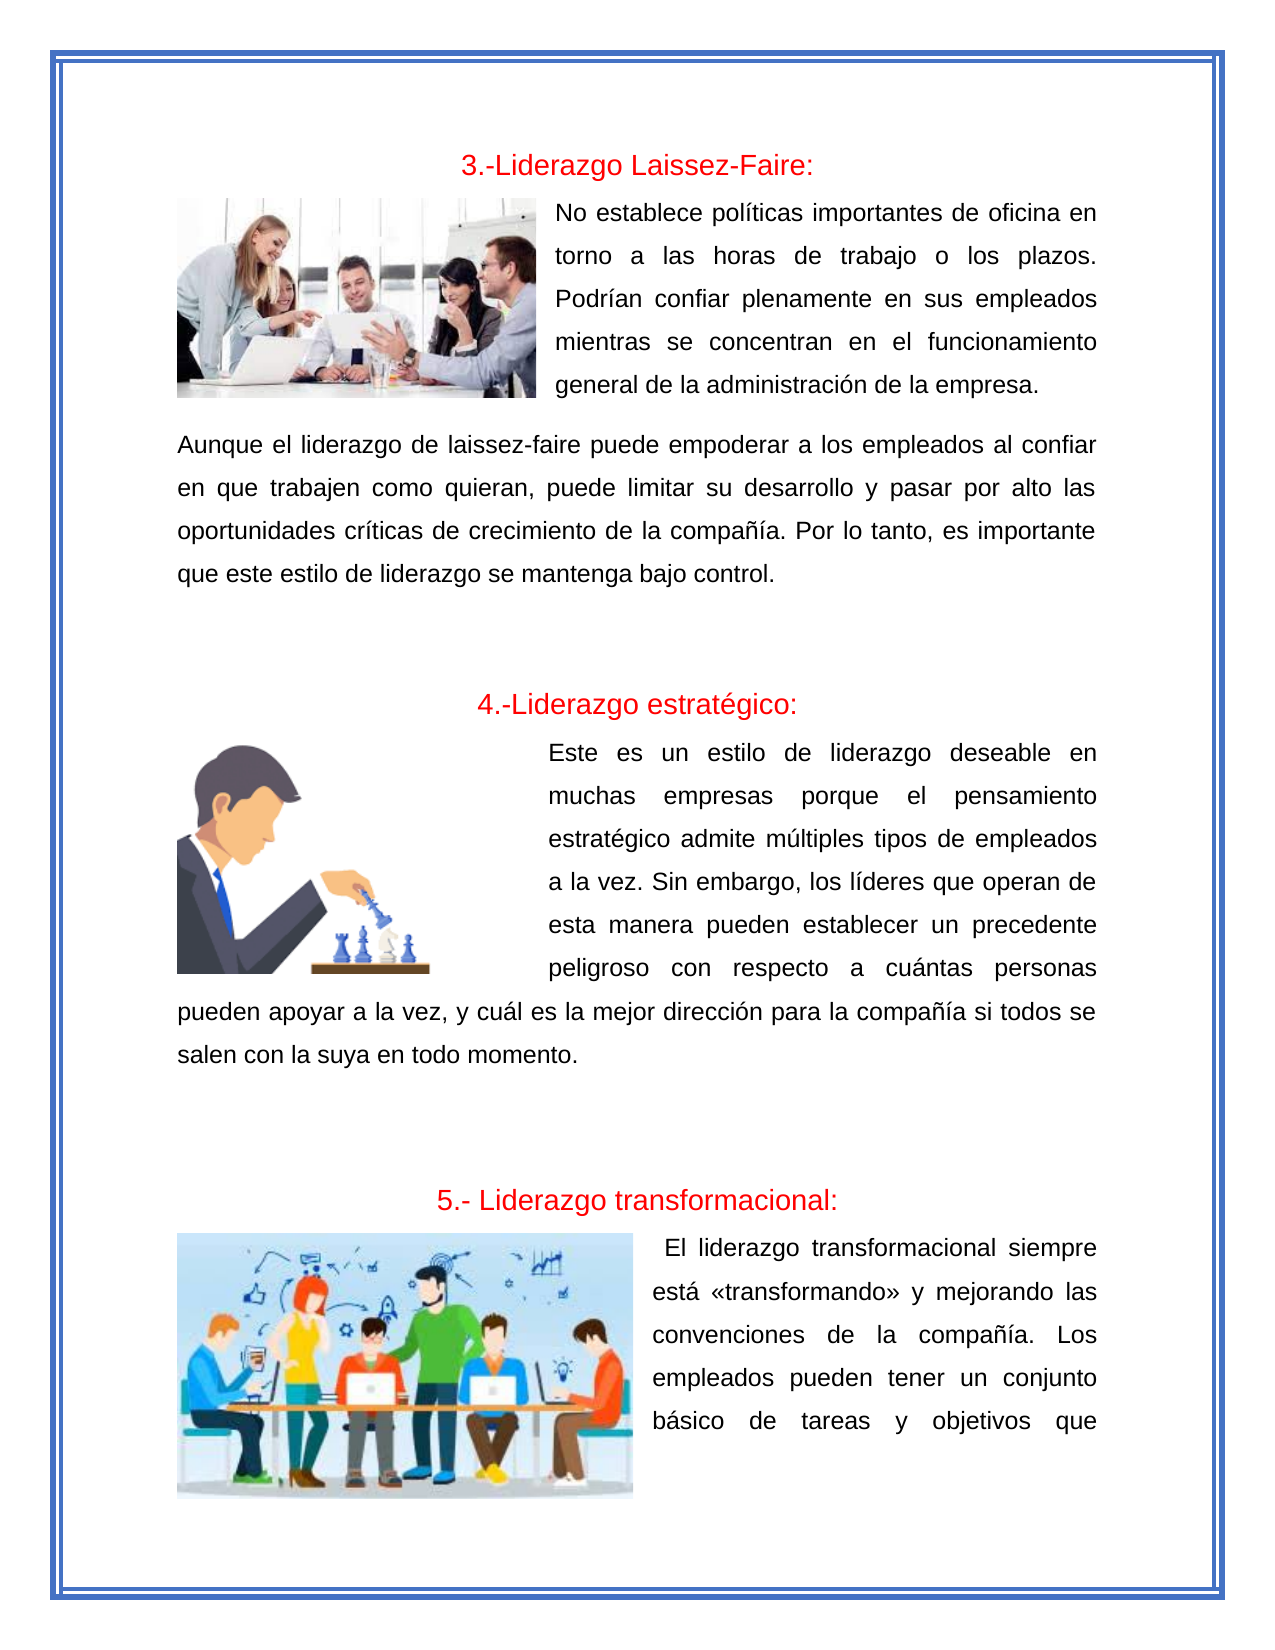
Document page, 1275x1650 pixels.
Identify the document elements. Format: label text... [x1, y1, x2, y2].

text Aunque el liderazgo de laissez-faire puede empoderar a los empleados al confiar en que trabajen como quieran, puede limitar su desarrollo y pasar por alto las oportunidades críticas de crecimiento de la compañía. Por lo tanto, es importante que este estilo de liderazgo se mantenga bajo control. [177, 430, 1098, 588]
subtitle 5.- Liderazgo transformacional: [177, 1183, 1098, 1217]
subtitle 4.-Liderazgo estratégico: [177, 687, 1098, 721]
picture [177, 1233, 634, 1499]
subtitle 3.-Liderazgo Laissez-Faire: [177, 147, 1098, 181]
picture [177, 739, 530, 974]
picture [177, 198, 537, 398]
